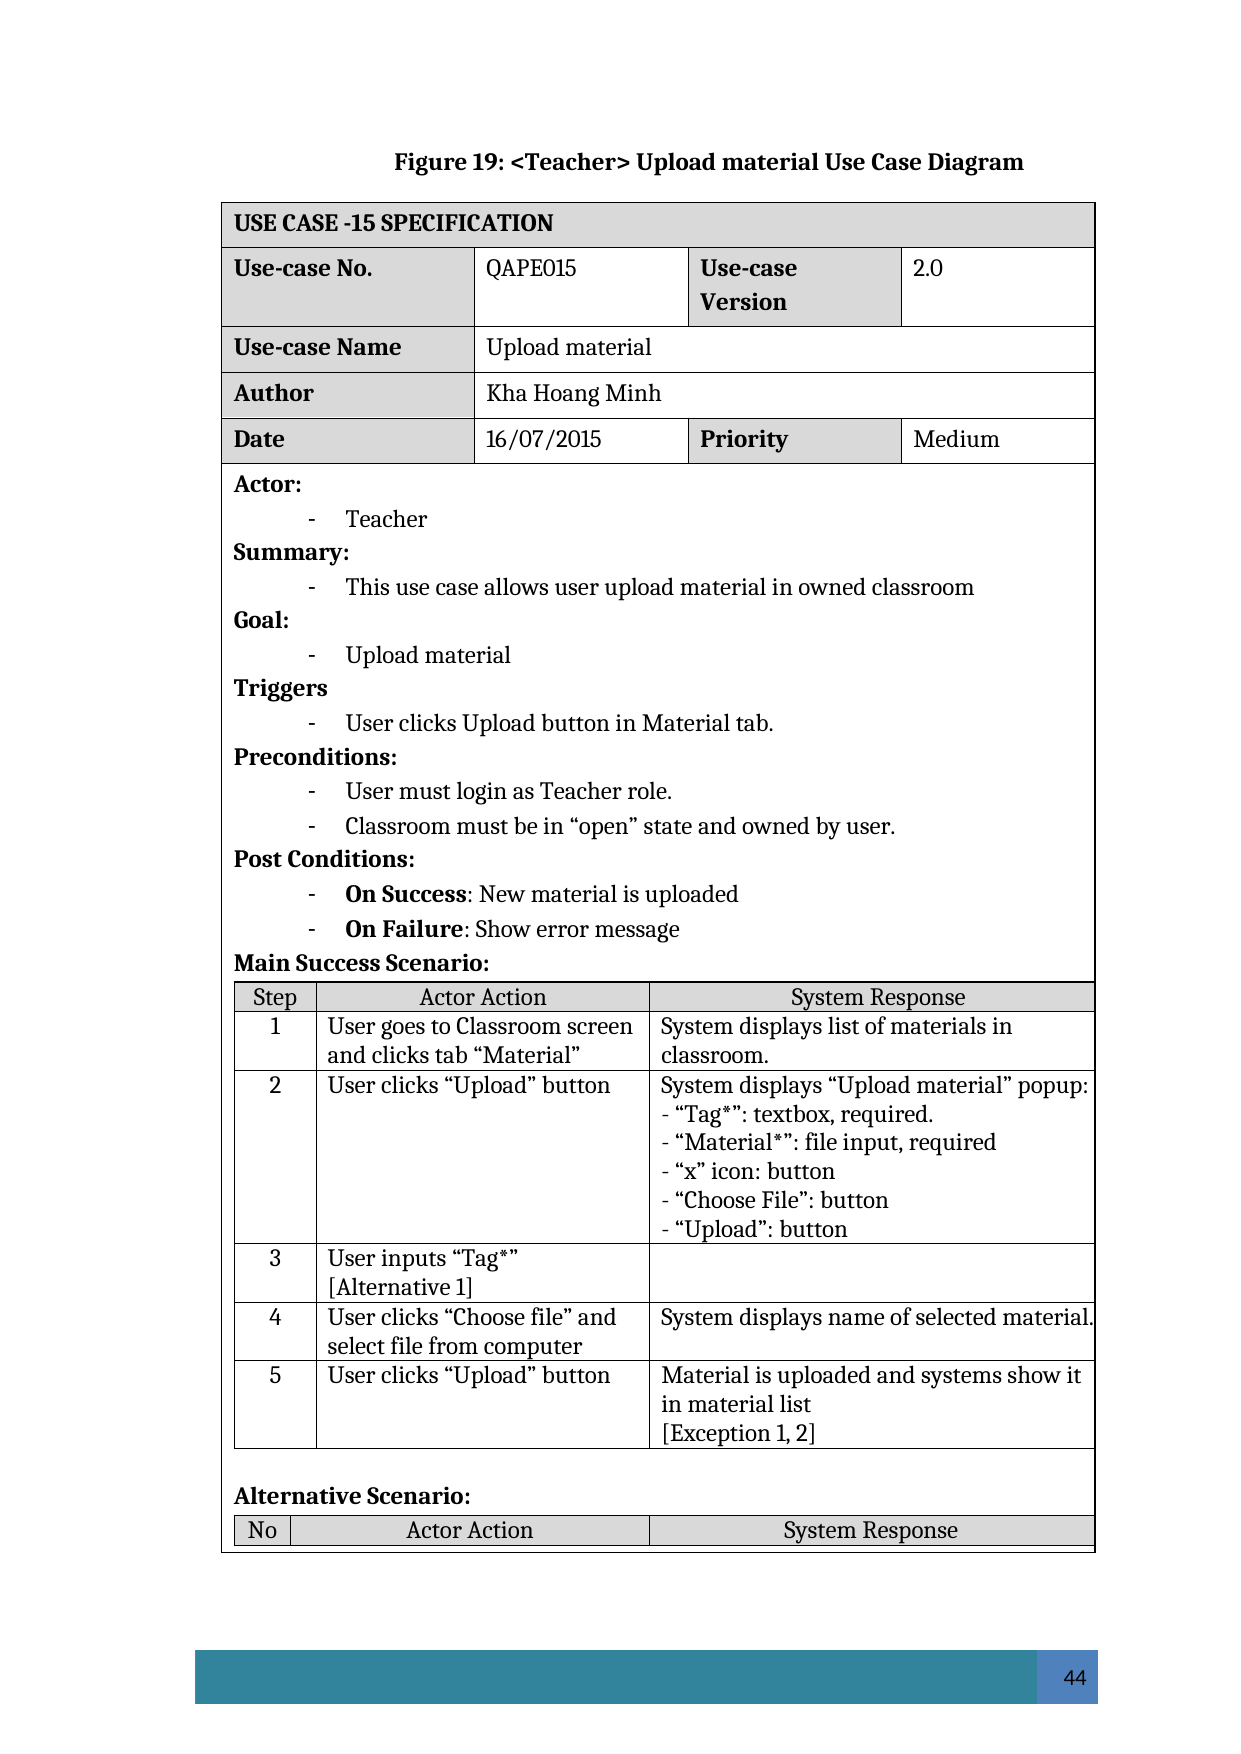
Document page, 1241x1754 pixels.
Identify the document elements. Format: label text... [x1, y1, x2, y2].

table_cell Use-case Name [222, 327, 474, 372]
table_cell Upload material [475, 327, 1094, 372]
table_cell Medium [902, 419, 1094, 463]
table_cell 16/07/2015 [475, 419, 688, 463]
text Figure 19: <Teacher> Upload material Use Case Diagram [222, 148, 1122, 176]
table_cell 2.0 [902, 248, 1094, 326]
table_cell Kha Hoang Minh [475, 373, 1094, 417]
table_cell Use-case Version [689, 248, 901, 326]
table_header USE CASE -15 SPECIFICATION [222, 203, 1094, 247]
table_cell Author [222, 373, 474, 417]
table_cell QAPE015 [475, 248, 688, 326]
table_cell Date [222, 419, 474, 463]
table_cell Use-case No. [222, 248, 474, 326]
table_cell Priority [689, 419, 901, 463]
